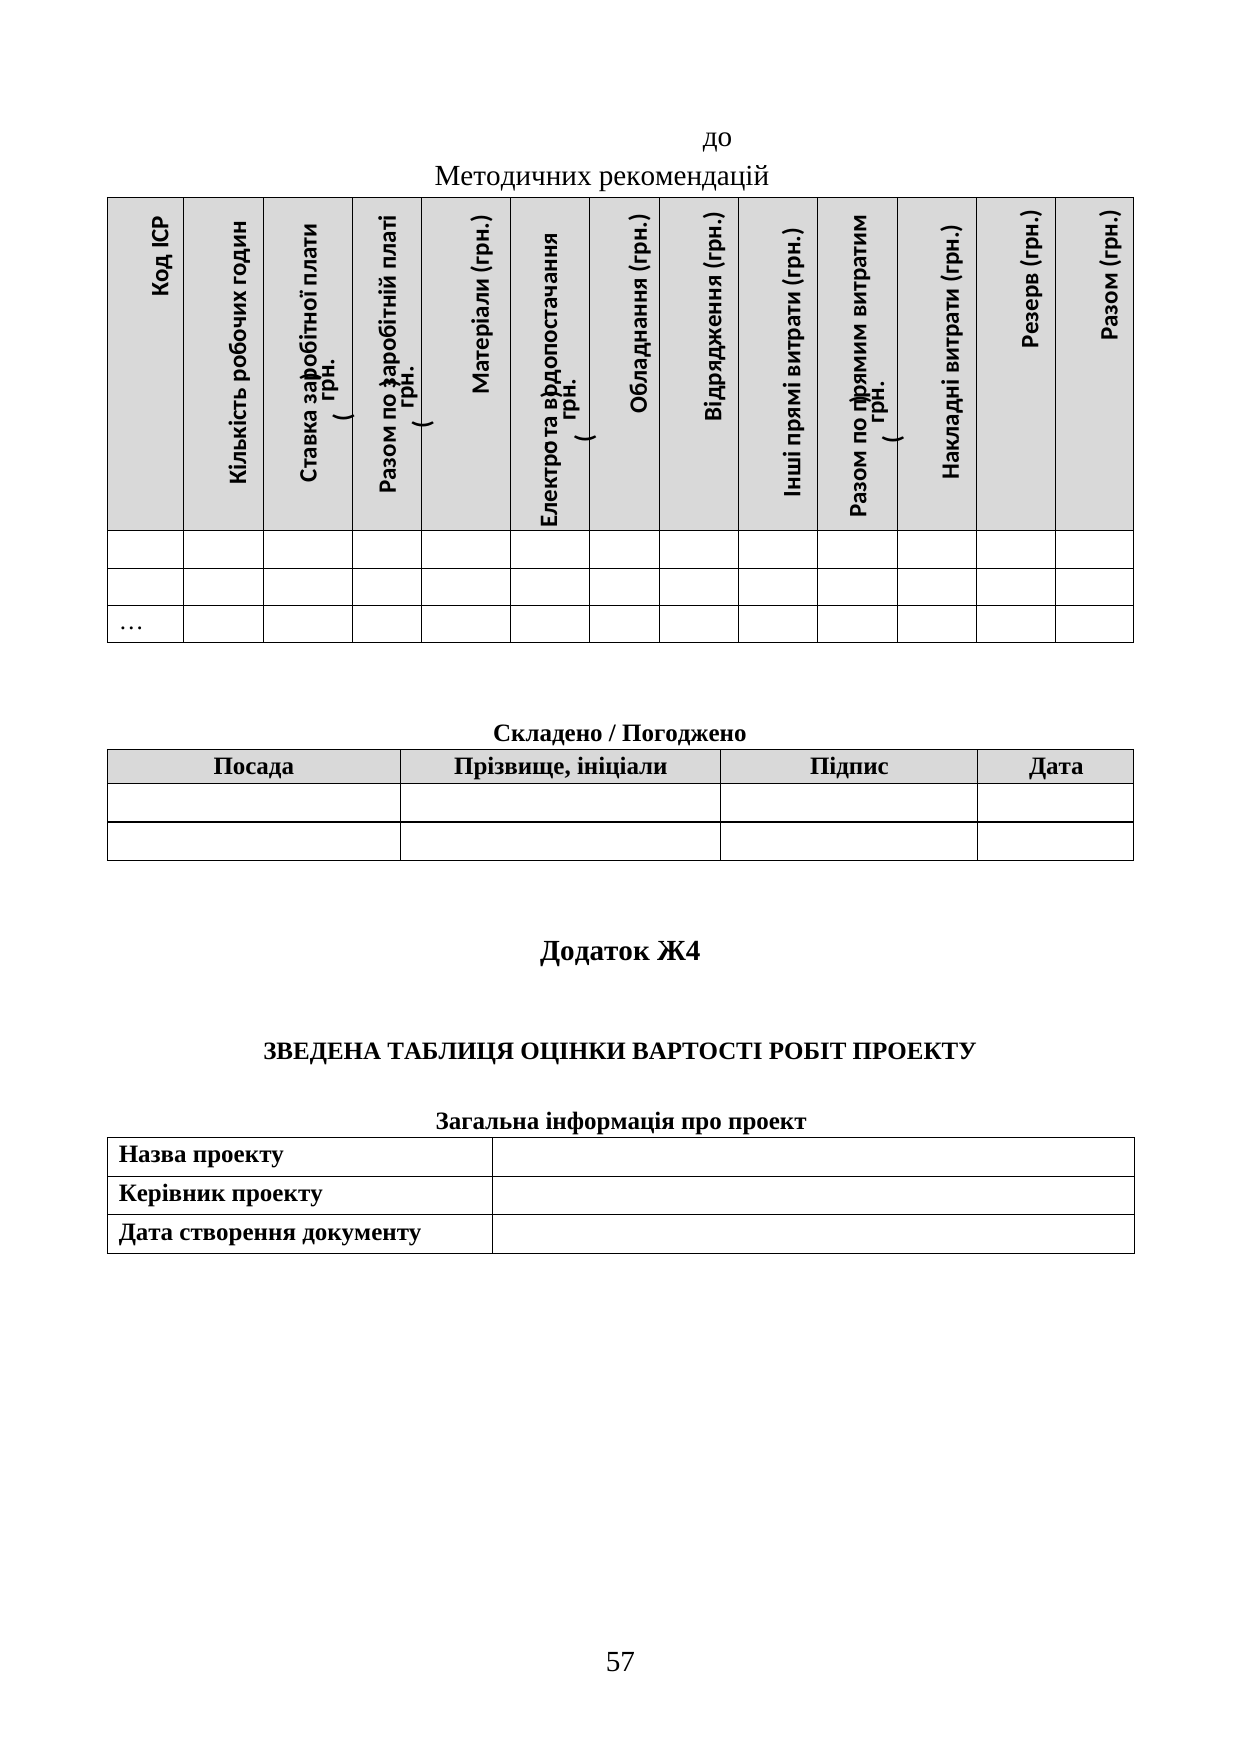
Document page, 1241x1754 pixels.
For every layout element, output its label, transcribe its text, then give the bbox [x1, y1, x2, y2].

table_cell [353, 606, 421, 642]
table_header [184, 198, 263, 530]
table_cell [264, 569, 352, 605]
table_cell [422, 569, 510, 605]
table_cell [739, 531, 817, 567]
table_cell [401, 784, 720, 821]
table_header [818, 198, 897, 530]
table_header [590, 198, 659, 530]
table_cell [898, 606, 976, 642]
table_cell [739, 606, 817, 642]
table_cell [818, 569, 897, 605]
text ЗВЕДЕНА ТАБЛИЦЯ ОЦІНКИ ВАРТОСТІ РОБІТ ПРОЕКТУ [118, 1036, 977, 1065]
table_cell [977, 569, 1055, 605]
table_header [108, 198, 183, 530]
table_cell [493, 1177, 1134, 1214]
table_header Дата [978, 750, 1133, 783]
table_cell [978, 823, 1133, 860]
table_header [898, 198, 976, 530]
table_cell [660, 606, 738, 642]
table_cell [1056, 606, 1133, 642]
table_cell [108, 569, 183, 605]
table_header Підпис [721, 750, 977, 783]
table_cell [739, 569, 817, 605]
table_cell [511, 606, 589, 642]
table_cell [818, 606, 897, 642]
table_cell [660, 569, 738, 605]
table_cell [184, 606, 263, 642]
table_cell [590, 606, 659, 642]
table_cell [1056, 569, 1133, 605]
table_cell [108, 823, 400, 860]
table_cell [818, 531, 897, 567]
table_header Посада [108, 750, 400, 783]
table_header Назва проекту [108, 1138, 492, 1176]
subtitle Складено / Погоджено [238, 718, 1001, 747]
table_header [739, 198, 817, 530]
table_header [422, 198, 510, 530]
table_header [264, 198, 352, 530]
table_cell [977, 606, 1055, 642]
table_cell [422, 531, 510, 567]
table_header [493, 1138, 1134, 1176]
table_cell [184, 531, 263, 567]
table_cell [721, 784, 977, 821]
table_cell [511, 569, 589, 605]
table_cell [184, 569, 263, 605]
table_cell [108, 784, 400, 821]
table_cell Керівник проекту [108, 1177, 492, 1214]
table_cell [264, 531, 352, 567]
table_cell [1056, 531, 1133, 567]
table_cell [264, 606, 352, 642]
table_cell [590, 531, 659, 567]
table_cell [978, 784, 1133, 821]
table_cell [493, 1215, 1134, 1253]
table_cell [422, 606, 510, 642]
table_cell [353, 531, 421, 567]
table_header [511, 198, 589, 530]
table_cell [590, 569, 659, 605]
table_cell Дата створення документу [108, 1215, 492, 1253]
table_cell [353, 569, 421, 605]
table_cell … [108, 606, 183, 642]
subtitle Додаток Ж4 [238, 933, 1002, 967]
table_cell [401, 823, 720, 860]
table_header [977, 198, 1055, 530]
table_cell [108, 531, 183, 567]
table_header [660, 198, 738, 530]
table_cell [660, 531, 738, 567]
table_cell [898, 569, 976, 605]
subtitle Загальна інформація про проект [435, 1106, 1002, 1135]
table_cell [511, 531, 589, 567]
table_header [1056, 198, 1133, 530]
table_header Прізвище, ініціали [401, 750, 720, 783]
table_cell [898, 531, 976, 567]
table_cell [721, 823, 977, 860]
table_header [353, 198, 421, 530]
table_cell [977, 531, 1055, 567]
